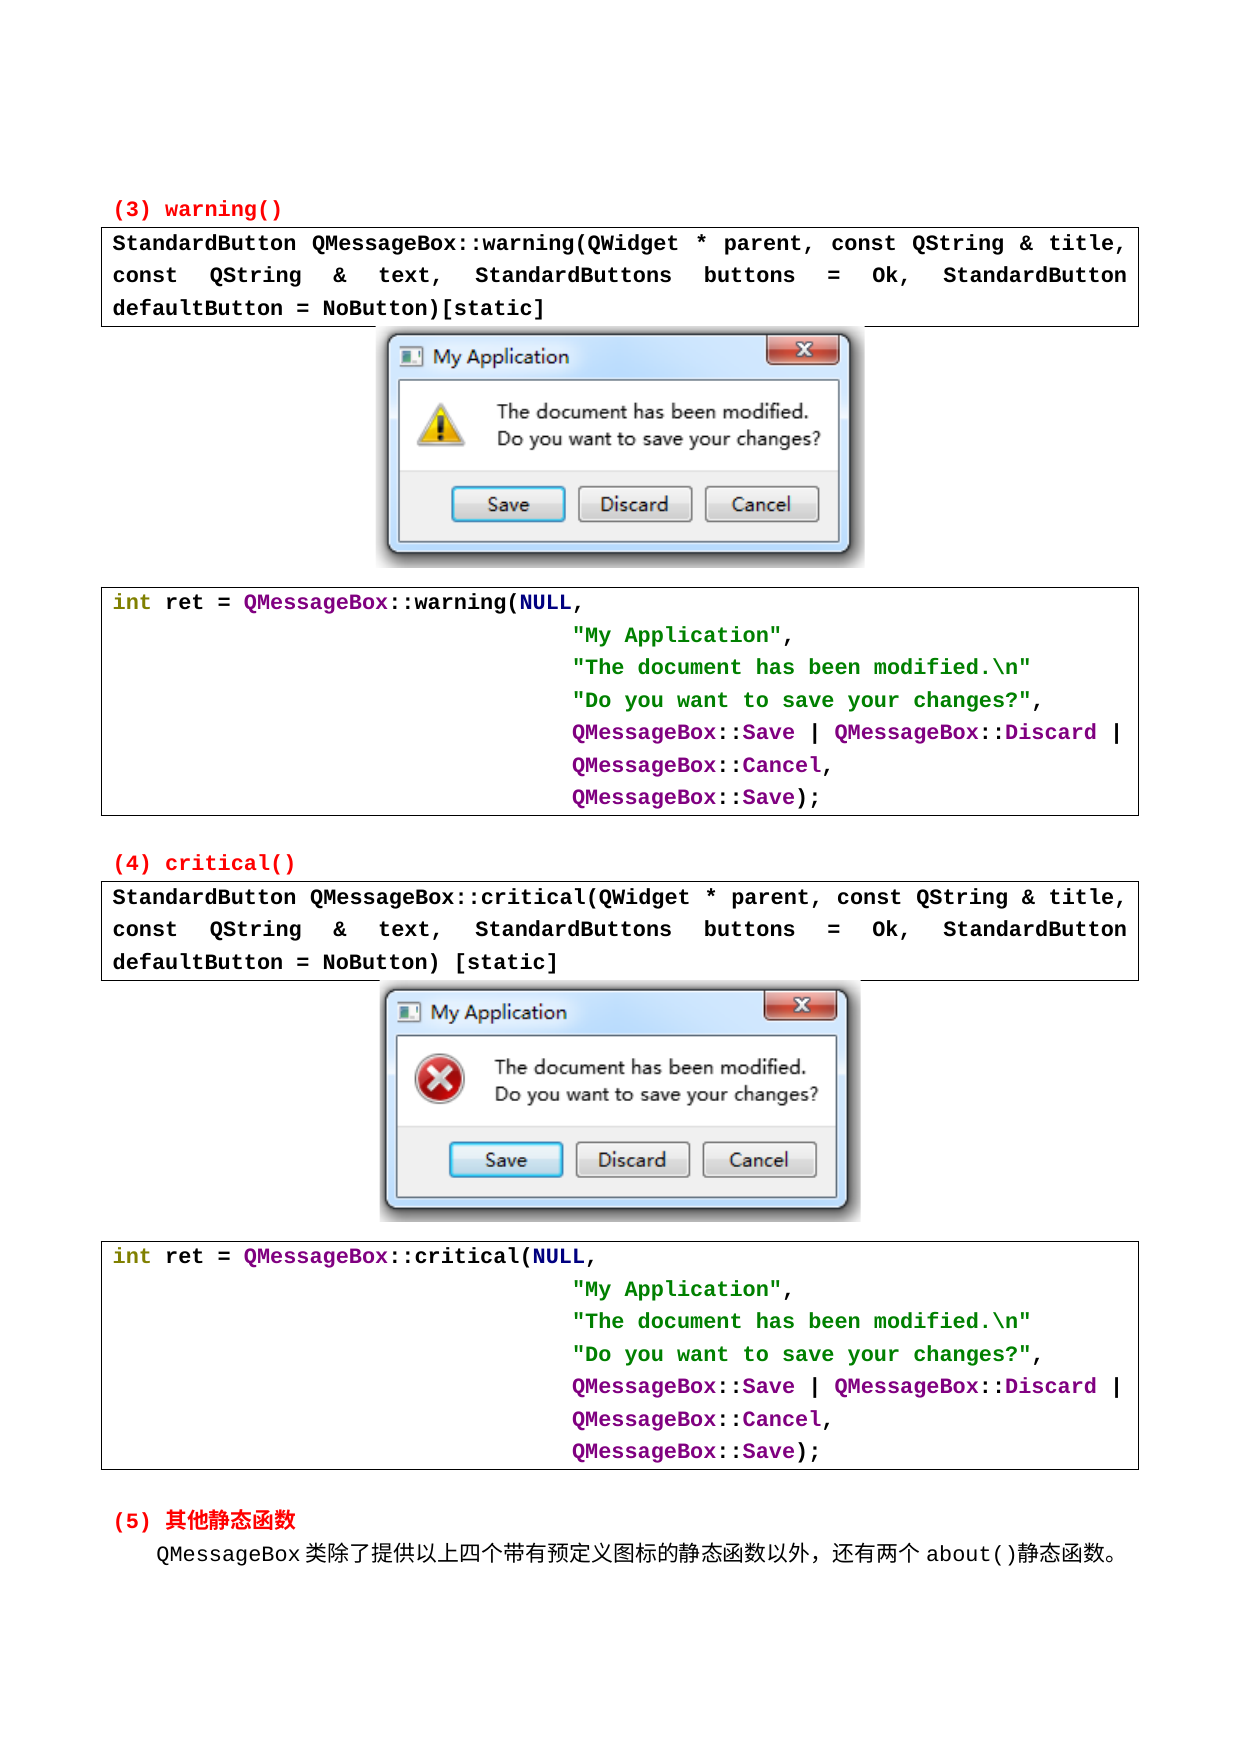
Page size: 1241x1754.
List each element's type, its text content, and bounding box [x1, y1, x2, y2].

text (4) critical() [112, 849, 1128, 881]
text (5) 其他静态函数 [112, 1503, 1128, 1535]
table_header StandardButton QMessageBox::warning(QWidget * parent, const QString & title, const QString & text, StandardButtons buttons = Ok, StandardButton defaultButton = NoButton)[static] [102, 228, 1138, 326]
table_header int ret = QMessageBox::critical(NULL, "My Application", "The document has been modified.\n" "Do you want to save your changes?", QMessageBox::Save | QMessageBox::Discard | QMessageBox::Cancel, QMessageBox::Save); [102, 1242, 1138, 1469]
text (3) warning() [112, 194, 1128, 227]
text QMessageBox类除了提供以上四个带有预定义图标的静态函数以外，还有两个about()静态函数。关于对话框参数列表更加简单。 [112, 1535, 1128, 1568]
picture [375, 326, 865, 568]
picture [379, 980, 861, 1222]
table_header int ret = QMessageBox::warning(NULL, "My Application", "The document has been modified.\n" "Do you want to save your changes?", QMessageBox::Save | QMessageBox::Discard | QMessageBox::Cancel, QMessageBox::Save); [102, 588, 1138, 815]
table_header StandardButton QMessageBox::critical(QWidget * parent, const QString & title, const QString & text, StandardButtons buttons = Ok, StandardButton defaultButton = NoButton) [static] [102, 882, 1138, 980]
